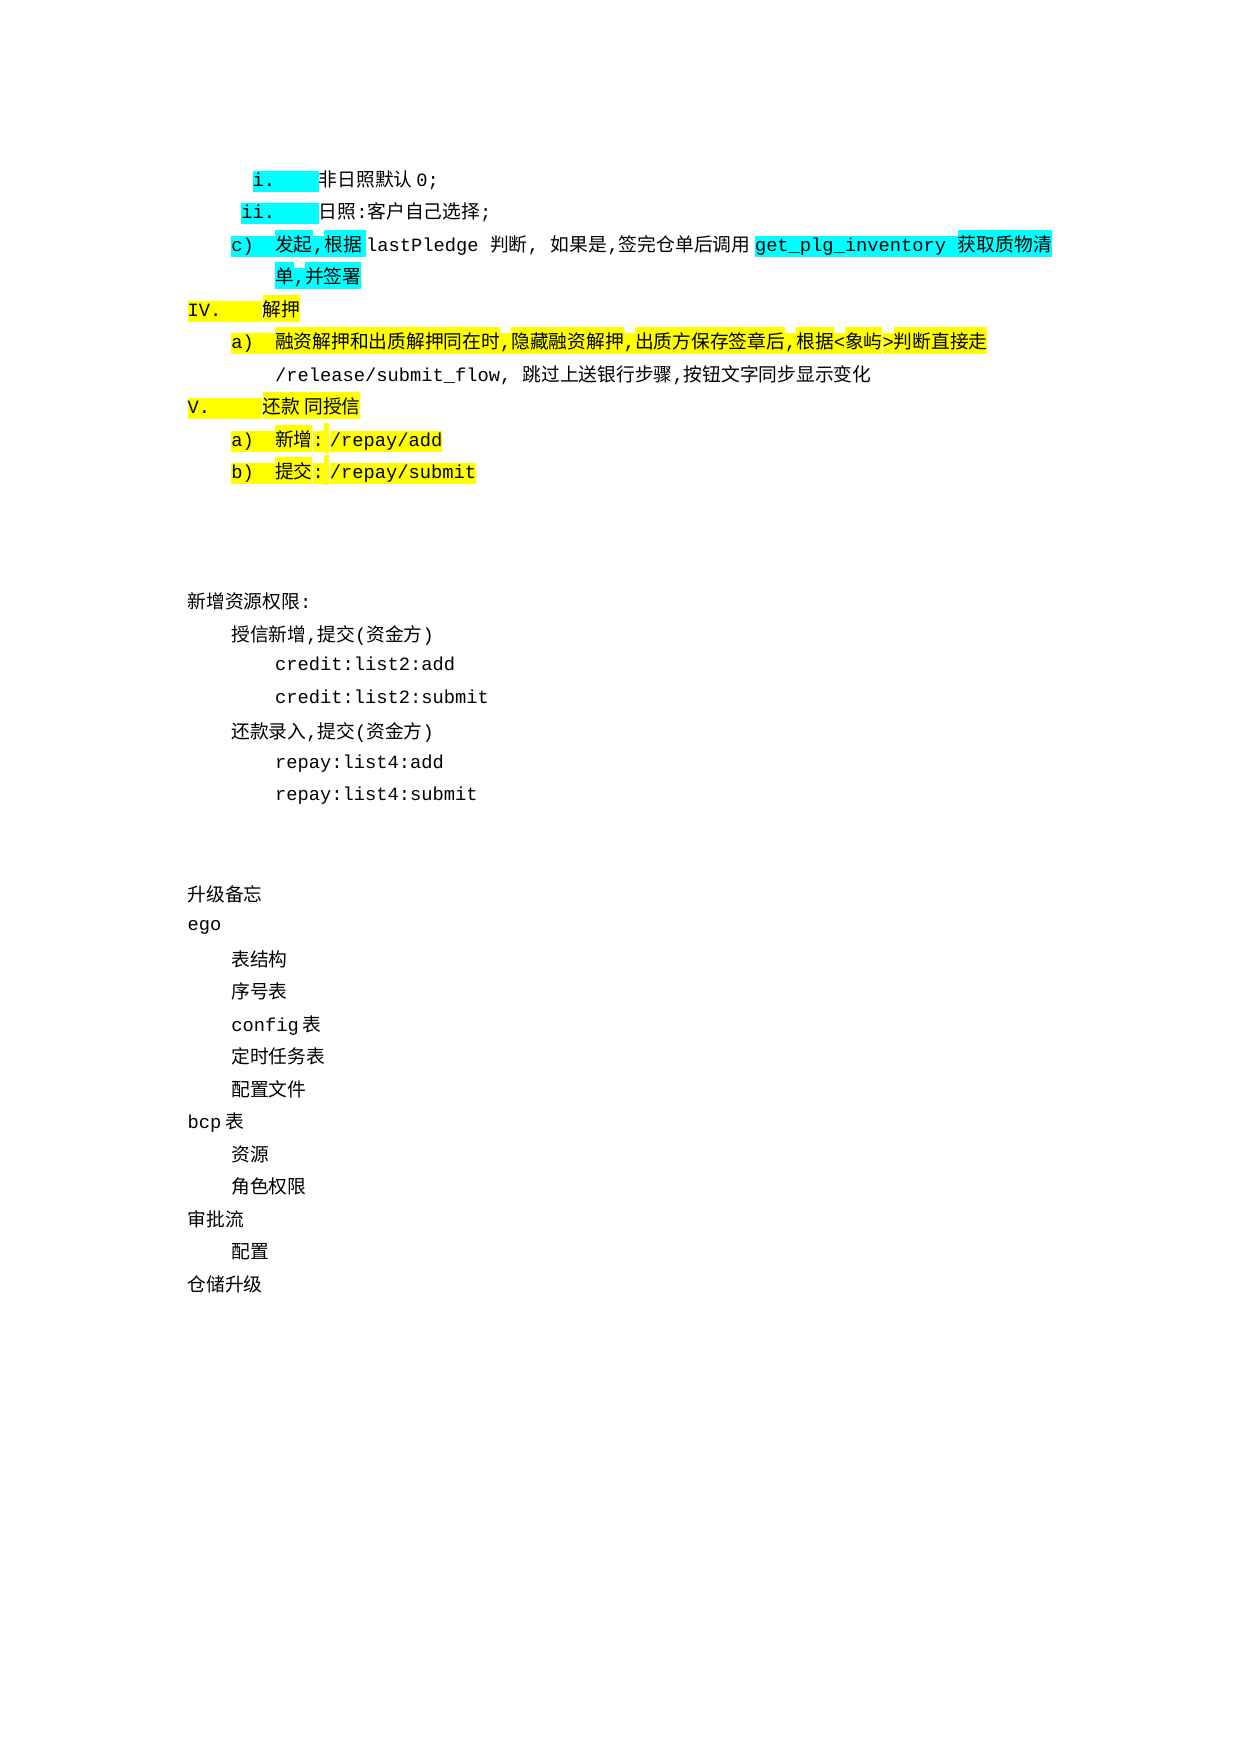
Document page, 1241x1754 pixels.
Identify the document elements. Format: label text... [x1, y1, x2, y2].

text 新增资源权限: [187, 584, 1053, 617]
text ego [187, 909, 1053, 942]
text 角色权限 [231, 1169, 1053, 1202]
text 资源 [231, 1137, 1053, 1169]
text credit:list2:submit [231, 682, 1053, 714]
text repay:list4:submit [231, 779, 1053, 812]
text 审批流 [187, 1202, 1053, 1234]
list 提交: /repay/submit [231, 454, 1053, 487]
text 定时任务表 [231, 1039, 1053, 1072]
list 非日照默认0; [275, 162, 1053, 194]
text 配置文件 [231, 1072, 1053, 1104]
text 升级备忘 [187, 877, 1053, 909]
list 日照:客户自己选择; [275, 194, 1053, 227]
text 授信新增,提交(资金方) [187, 617, 1053, 649]
list 新增: /repay/add [231, 422, 1053, 454]
text 配置 [187, 1234, 1053, 1267]
text credit:list2:add [231, 649, 1053, 682]
text repay:list4:add [187, 747, 1053, 779]
text 还款录入,提交(资金方) [187, 714, 1053, 747]
list /release/submit_flow, 跳过上送银行步骤,按钮文字同步显示变化 [275, 357, 1053, 389]
list 发起,根据lastPledge 判断, 如果是,签完仓单后调用get_plg_inventory 获取质物清单,并签署 [231, 227, 1053, 292]
text 仓储升级 [187, 1267, 1053, 1299]
text bcp表 [187, 1104, 1053, 1137]
list 还款 同授信 [187, 389, 1053, 422]
text 表结构 [231, 942, 1053, 974]
list 融资解押和出质解押同在时,隐藏融资解押,出质方保存签章后,根据<象屿>判断直接走 [231, 324, 1053, 357]
list 解押 [187, 292, 1053, 324]
text config表 [231, 1007, 1053, 1039]
text 序号表 [231, 974, 1053, 1007]
